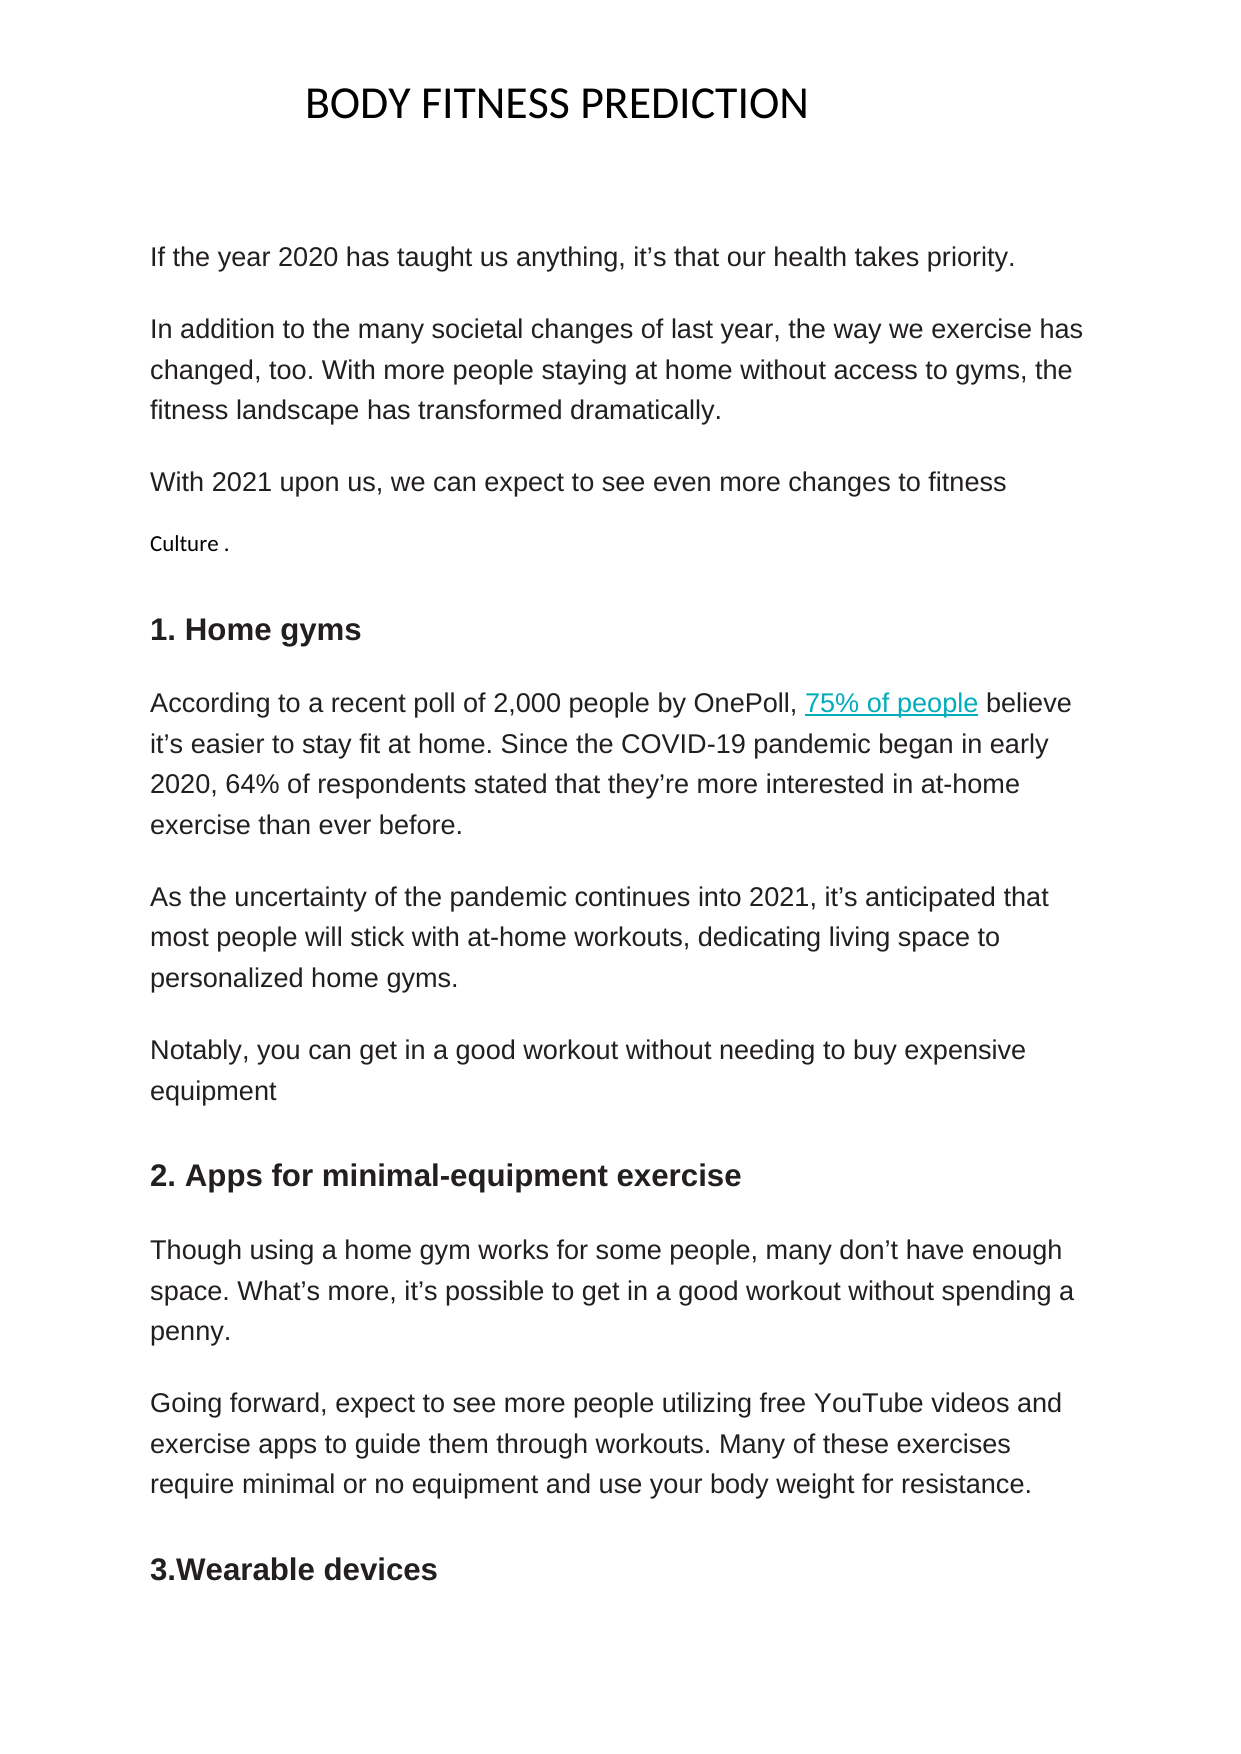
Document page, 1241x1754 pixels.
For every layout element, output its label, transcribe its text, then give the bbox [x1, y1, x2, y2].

text As the uncertainty of the pandemic continues into 2021, it’s anticipated that most people will stick with at-home workouts, dedicating living space to personalized home gyms. [150, 871, 1090, 993]
text Notably, you can get in a good workout without needing to buy expensive equipment [150, 1024, 1090, 1106]
text In addition to the many societal changes of last year, the way we exercise has changed, too. With more people staying at home without access to gyms, the fitness landscape has transformed dramatically. [150, 304, 1090, 426]
text Though using a home gym works for some people, many don’t have enough space. What’s more, it’s possible to get in a good workout without spending a penny. [150, 1224, 1090, 1346]
text 3.Wearable devices [150, 1546, 1090, 1587]
text 2. Apps for minimal-equipment exercise [150, 1153, 1090, 1193]
text Culture . [150, 529, 1090, 557]
text According to a recent poll of 2,000 people by OnePoll, 75% of people believe it’s easier to stay fit at home. Since the COVID-19 pandemic began in early 2020, 64% of respondents stated that they’re more interested in at-home exercise than ever before. [150, 678, 1090, 840]
text With 2021 upon us, we can expect to see even more changes to fitness [150, 457, 1090, 497]
text 1. Home gyms [150, 606, 1090, 646]
text Going forward, expect to see more people utilizing free YouTube videos and exercise apps to guide them through workouts. Many of these exercises require minimal or no equipment and use your body weight for resistance. [150, 1378, 1090, 1499]
text If the year 2020 has taught us anything, it’s that our health takes priority. [150, 232, 1090, 272]
